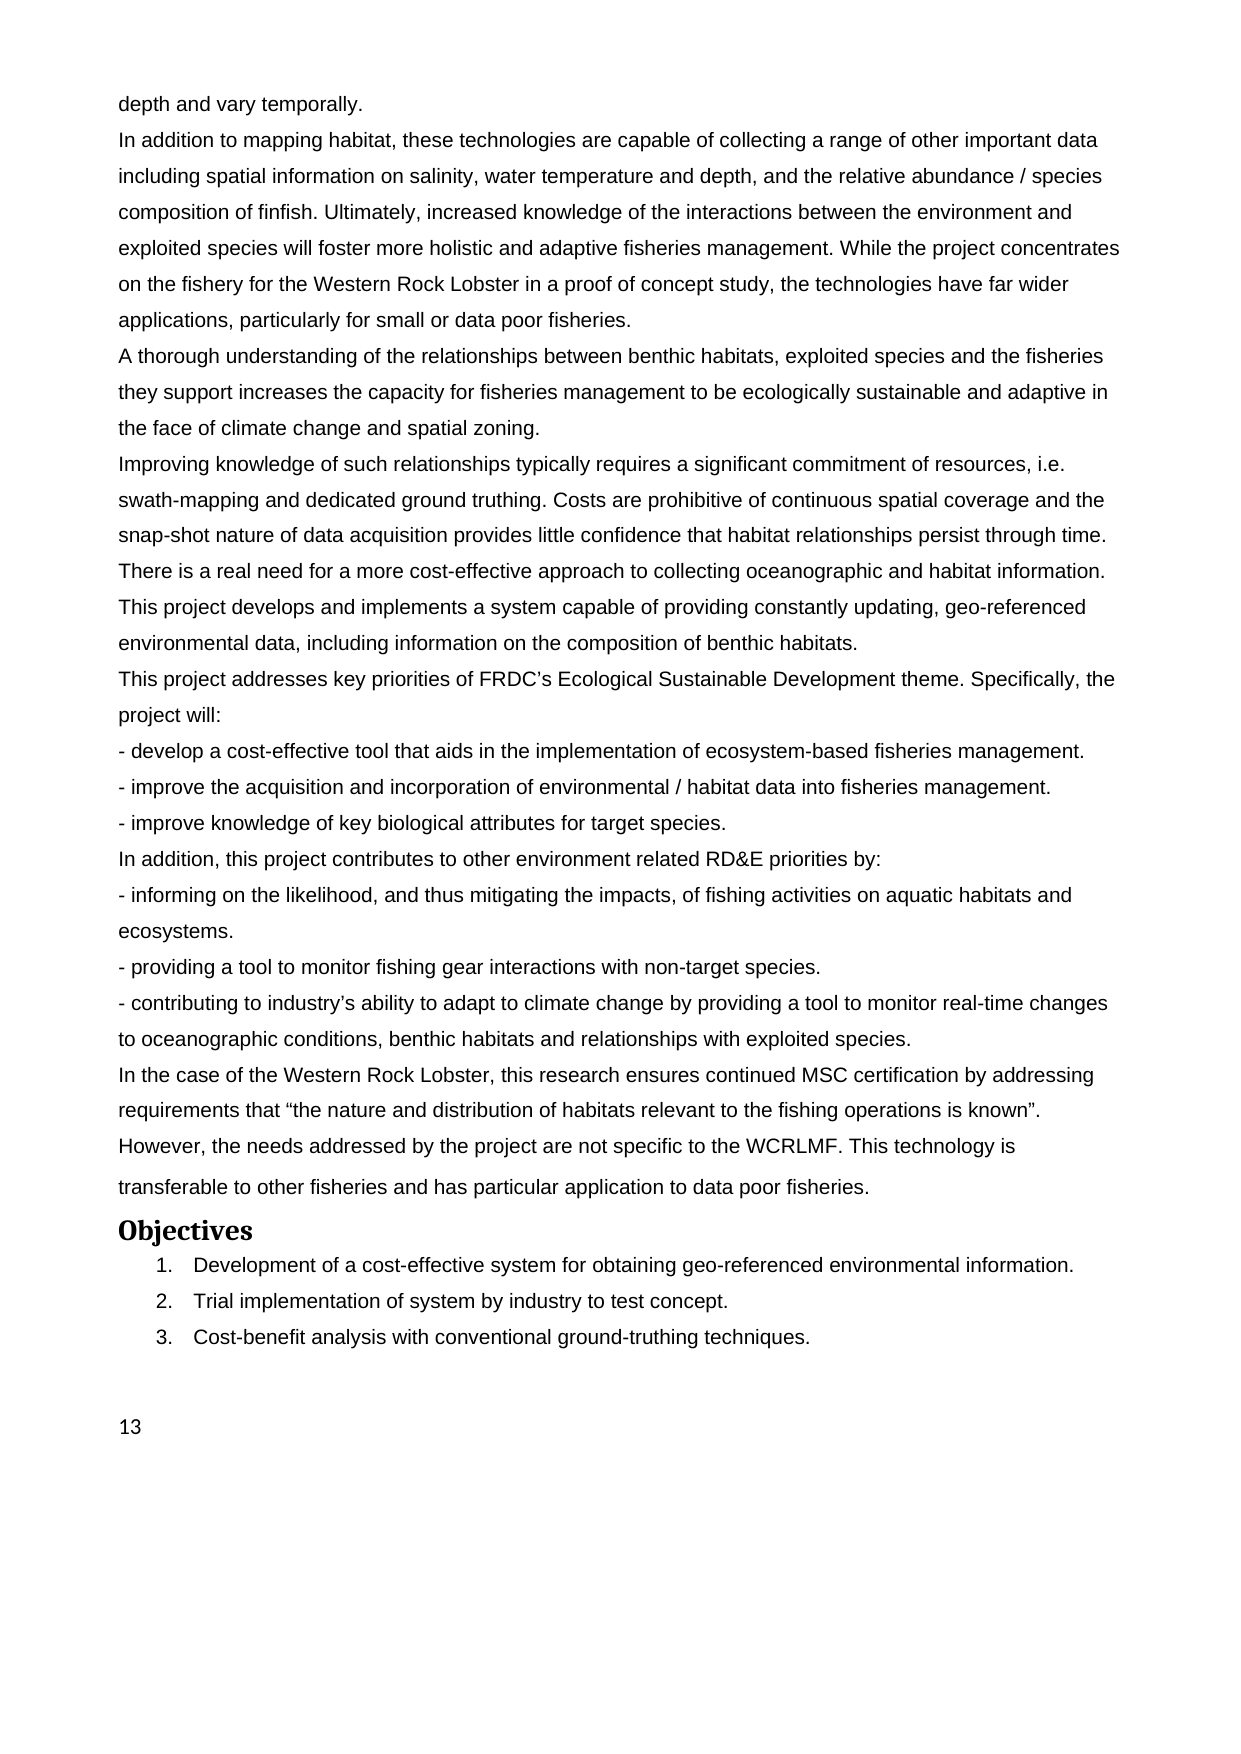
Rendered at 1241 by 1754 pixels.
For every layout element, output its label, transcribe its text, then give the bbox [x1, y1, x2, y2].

list Development of a cost-effective system for obtaining geo-referenced environmental information. [156, 1253, 1122, 1277]
text - develop a cost-effective tool that aids in the implementation of ecosystem-based fisheries management. [118, 739, 1122, 763]
text - improve the acquisition and incorporation of environmental / habitat data into fisheries management. [118, 775, 1122, 799]
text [118, 92, 1122, 116]
list Trial implementation of system by industry to test concept. [156, 1289, 1122, 1313]
text - improve knowledge of key biological attributes for target species. [118, 811, 1122, 835]
text A thorough understanding of the relationships between benthic habitats, exploited species and the fisheries they support increases the capacity for fisheries management to be ecologically sustainable and adaptive in the face of climate change and spatial zoning. [118, 344, 1122, 439]
list Cost-benefit analysis with conventional ground-truthing techniques. [156, 1324, 1122, 1348]
text - contributing to industry’s ability to adapt to climate change by providing a tool to monitor real-time changes to oceanographic conditions, benthic habitats and relationships with exploited species. [118, 991, 1122, 1050]
subtitle Objectives [118, 1214, 1122, 1248]
text - informing on the likelihood, and thus mitigating the impacts, of fishing activities on aquatic habitats and ecosystems. [118, 883, 1122, 943]
text In the case of the Western Rock Lobster, this research ensures continued MSC certification by addressing requirements that “the nature and distribution of habitats relevant to the fishing operations is known”. However, the needs addressed by the project are not specific to the WCRLMF. This technology is transferable to other fisheries and has particular application to data poor fisheries. [118, 1062, 1122, 1200]
text Improving knowledge of such relationships typically requires a significant commitment of resources, i.e. swath-mapping and dedicated ground truthing. Costs are prohibitive of continuous spatial coverage and the snap-shot nature of data acquisition provides little confidence that habitat relationships persist through time. [118, 451, 1122, 547]
text In addition, this project contributes to other environment related RD&E priorities by: [118, 847, 1122, 871]
text - providing a tool to monitor fishing gear interactions with non-target species. [118, 954, 1122, 978]
text There is a real need for a more cost-effective approach to collecting oceanographic and habitat information. This project develops and implements a system capable of providing constantly updating, geo-referenced environmental data, including information on the composition of benthic habitats. [118, 559, 1122, 655]
text In addition to mapping habitat, these technologies are capable of collecting a range of other important data including spatial information on salinity, water temperature and depth, and the relative abundance / species composition of finfish. Ultimately, increased knowledge of the interactions between the environment and exploited species will foster more holistic and adaptive fisheries management. While the project concentrates on the fishery for the Western Rock Lobster in a proof of concept study, the technologies have far wider applications, particularly for small or data poor fisheries. [118, 128, 1122, 332]
text This project addresses key priorities of FRDC’s Ecological Sustainable Development theme. Specifically, the project will: [118, 667, 1122, 727]
